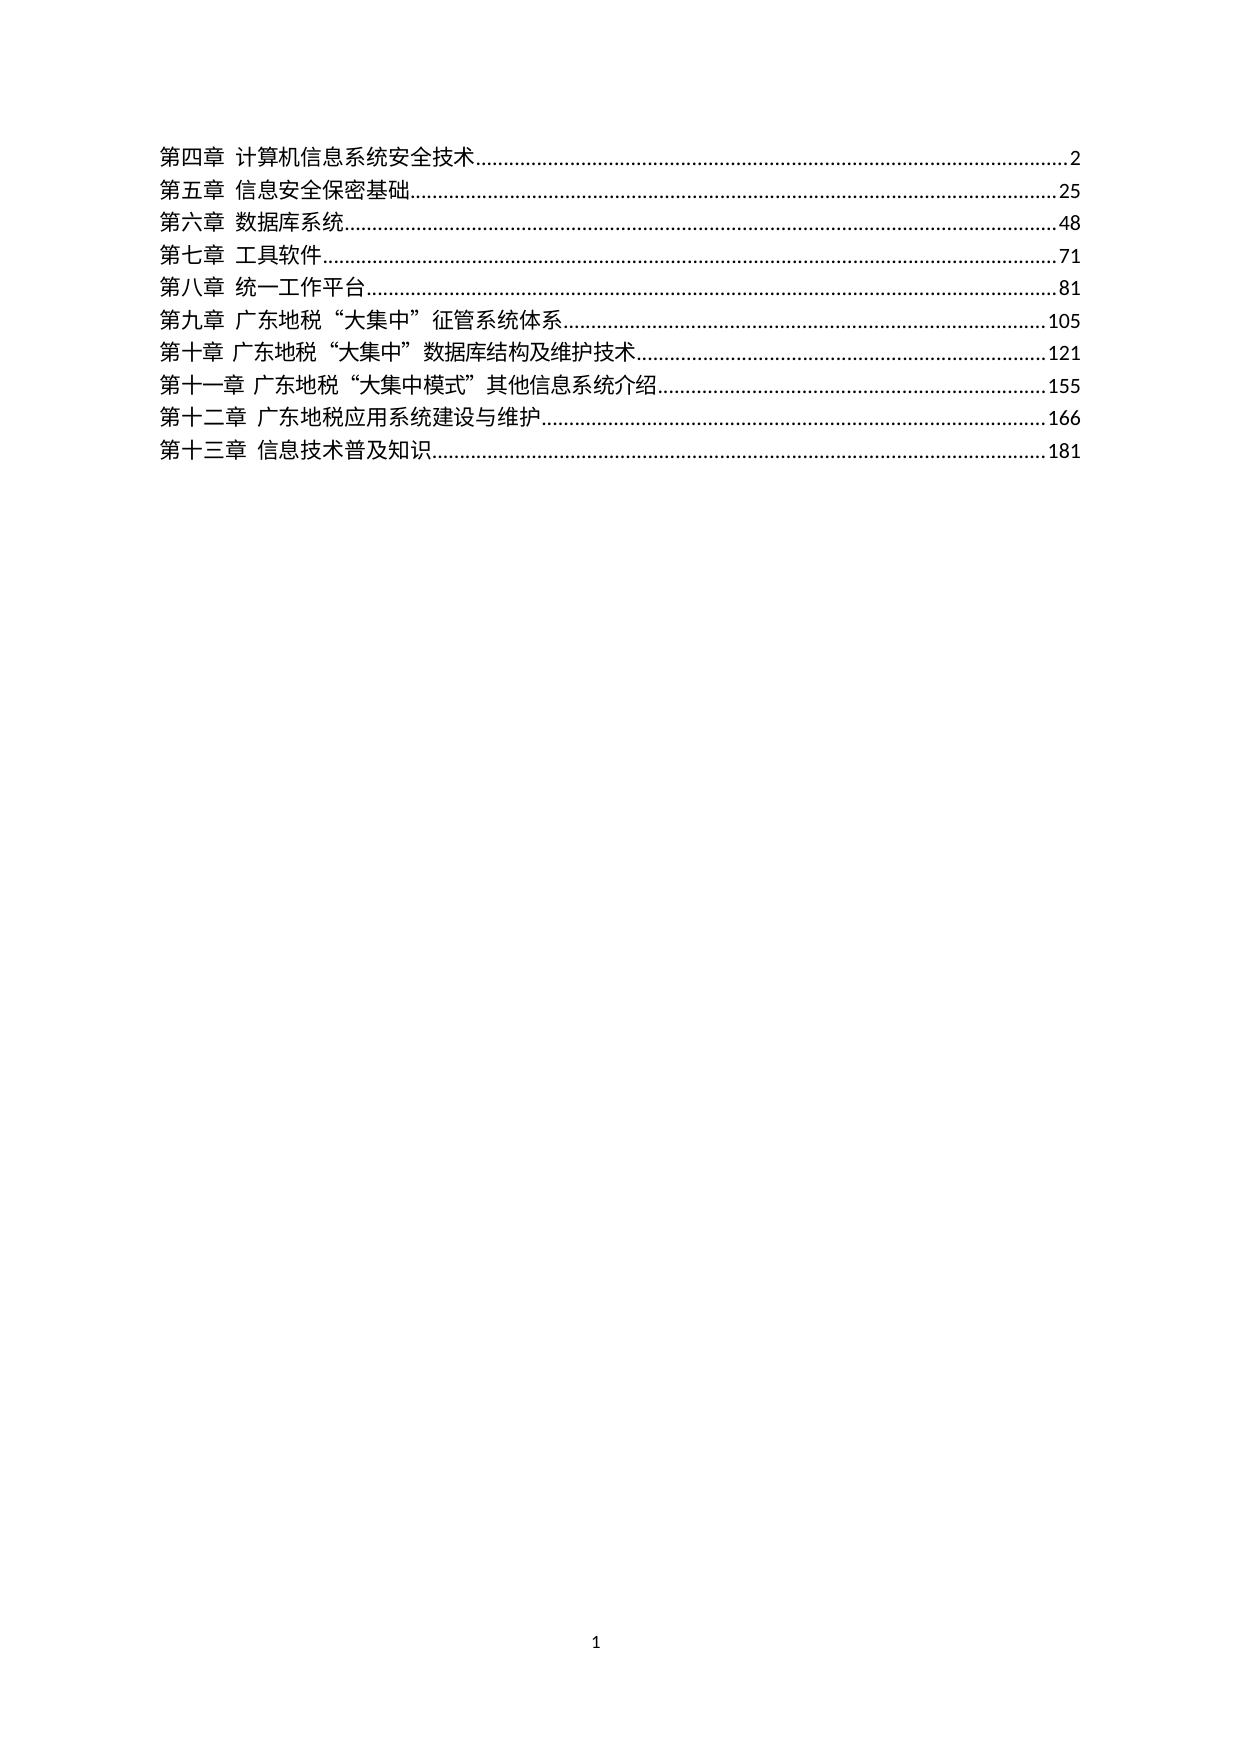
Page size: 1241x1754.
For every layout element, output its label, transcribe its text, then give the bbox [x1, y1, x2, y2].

text 第九章 广东地税“大集中”征管系统体系 105 [159, 302, 1081, 335]
text 第十一章 广东地税“大集中模式”其他信息系统介绍 155 [159, 367, 1081, 400]
text 第八章 统一工作平台 81 [159, 270, 1081, 302]
text 第七章 工具软件 71 [159, 237, 1081, 270]
text 第十章 广东地税“大集中”数据库结构及维护技术 121 [159, 335, 1081, 367]
text 第十二章 广东地税应用系统建设与维护 166 [159, 400, 1081, 432]
text 第十三章 信息技术普及知识 181 [159, 432, 1081, 465]
text 第四章 计算机信息系统安全技术 2 [159, 140, 1081, 172]
text 第六章 数据库系统 48 [159, 205, 1081, 237]
text 第五章 信息安全保密基础 25 [159, 172, 1081, 205]
